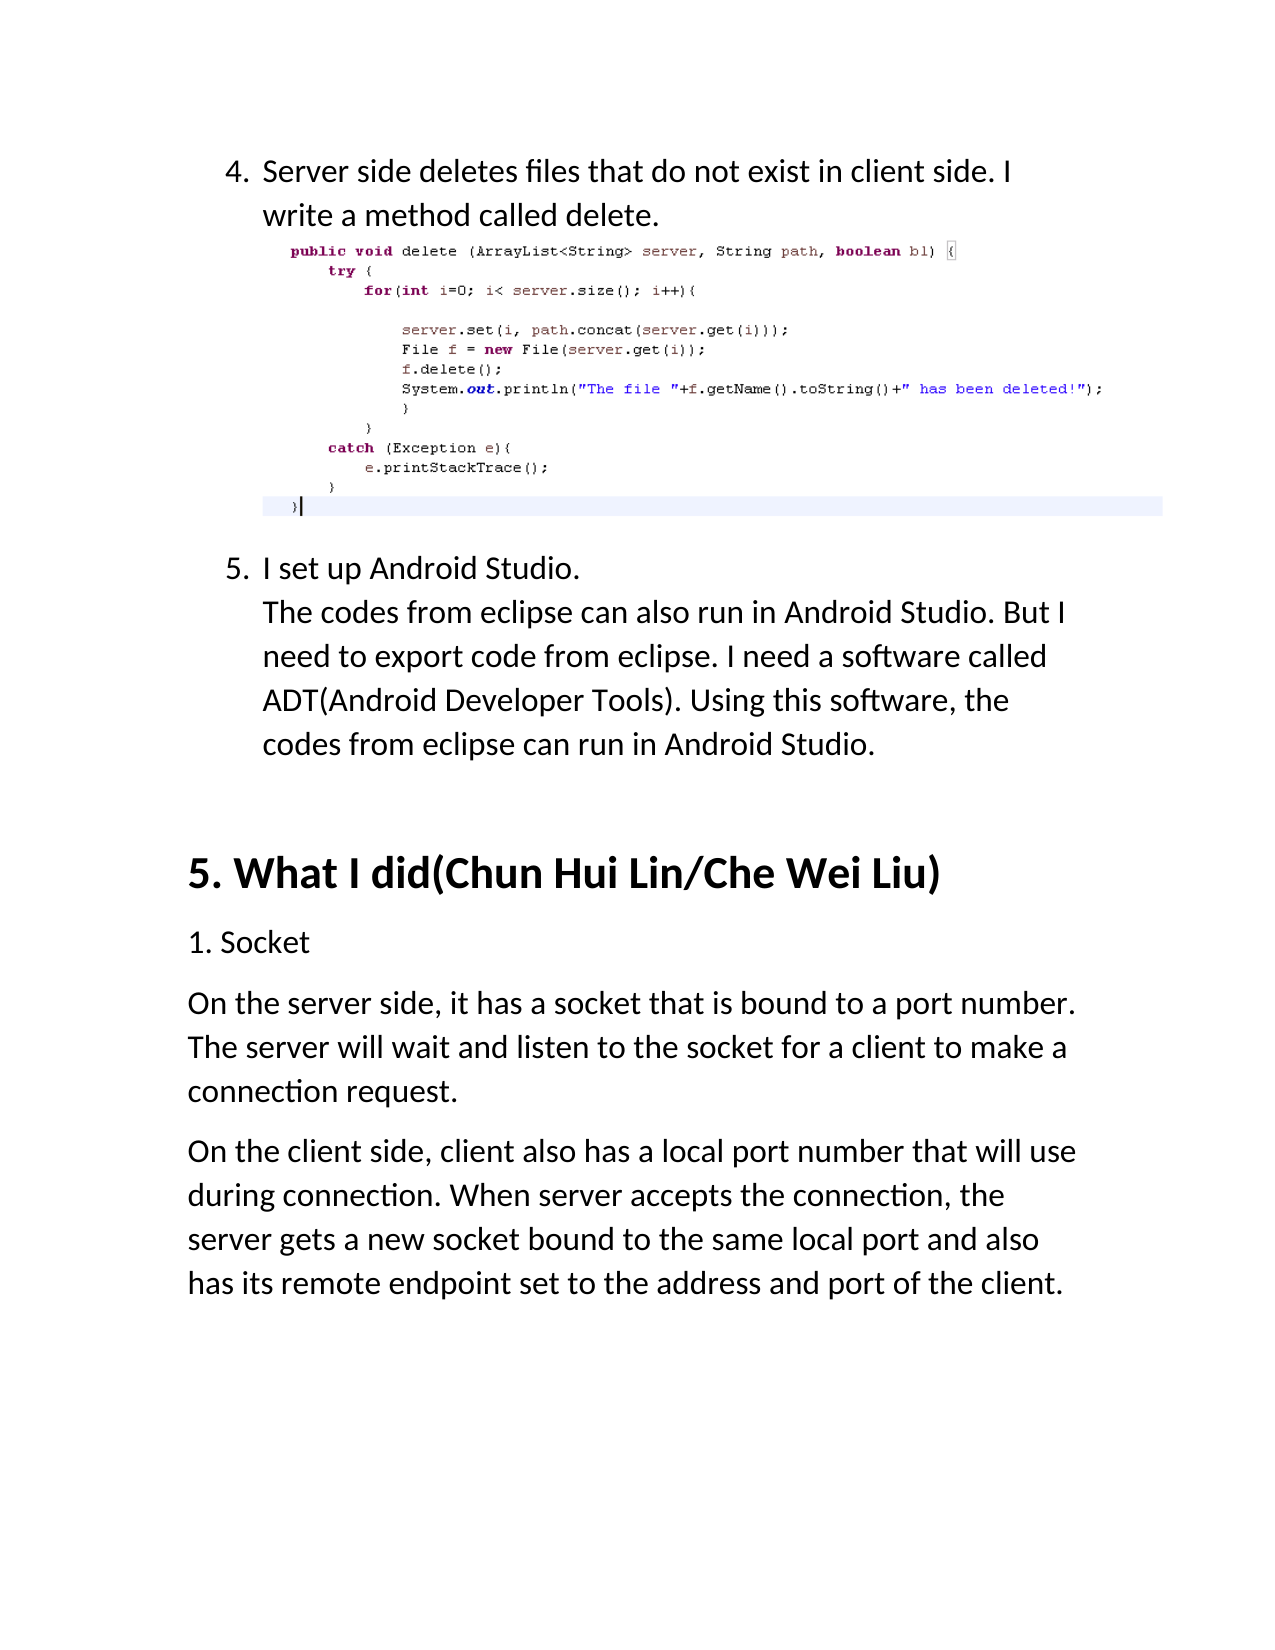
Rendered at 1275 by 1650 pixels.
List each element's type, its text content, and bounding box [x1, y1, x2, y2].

list The codes from eclipse can also run in Android Studio. But I need to export code from eclipse. I need a software called ADT(Android Developer Tools). Using this software, the codes from eclipse can run in Android Studio. [262, 591, 1087, 764]
picture [262, 236, 1163, 545]
text On the client side, client also has a local port number that will use during connection. When server accepts the connection, the server gets a new socket bound to the same local port and also has its remote endpoint set to the address and port of the client. [187, 1130, 1087, 1303]
text 5. What I did(Chun Hui Lin/Che Wei Liu) [187, 844, 1087, 900]
text 1. Socket [187, 921, 1087, 962]
list I set up Android Studio. [225, 547, 1087, 588]
text On the server side, it has a socket that is bound to a port number. The server will wait and listen to the socket for a client to make a connection request. [187, 982, 1087, 1111]
